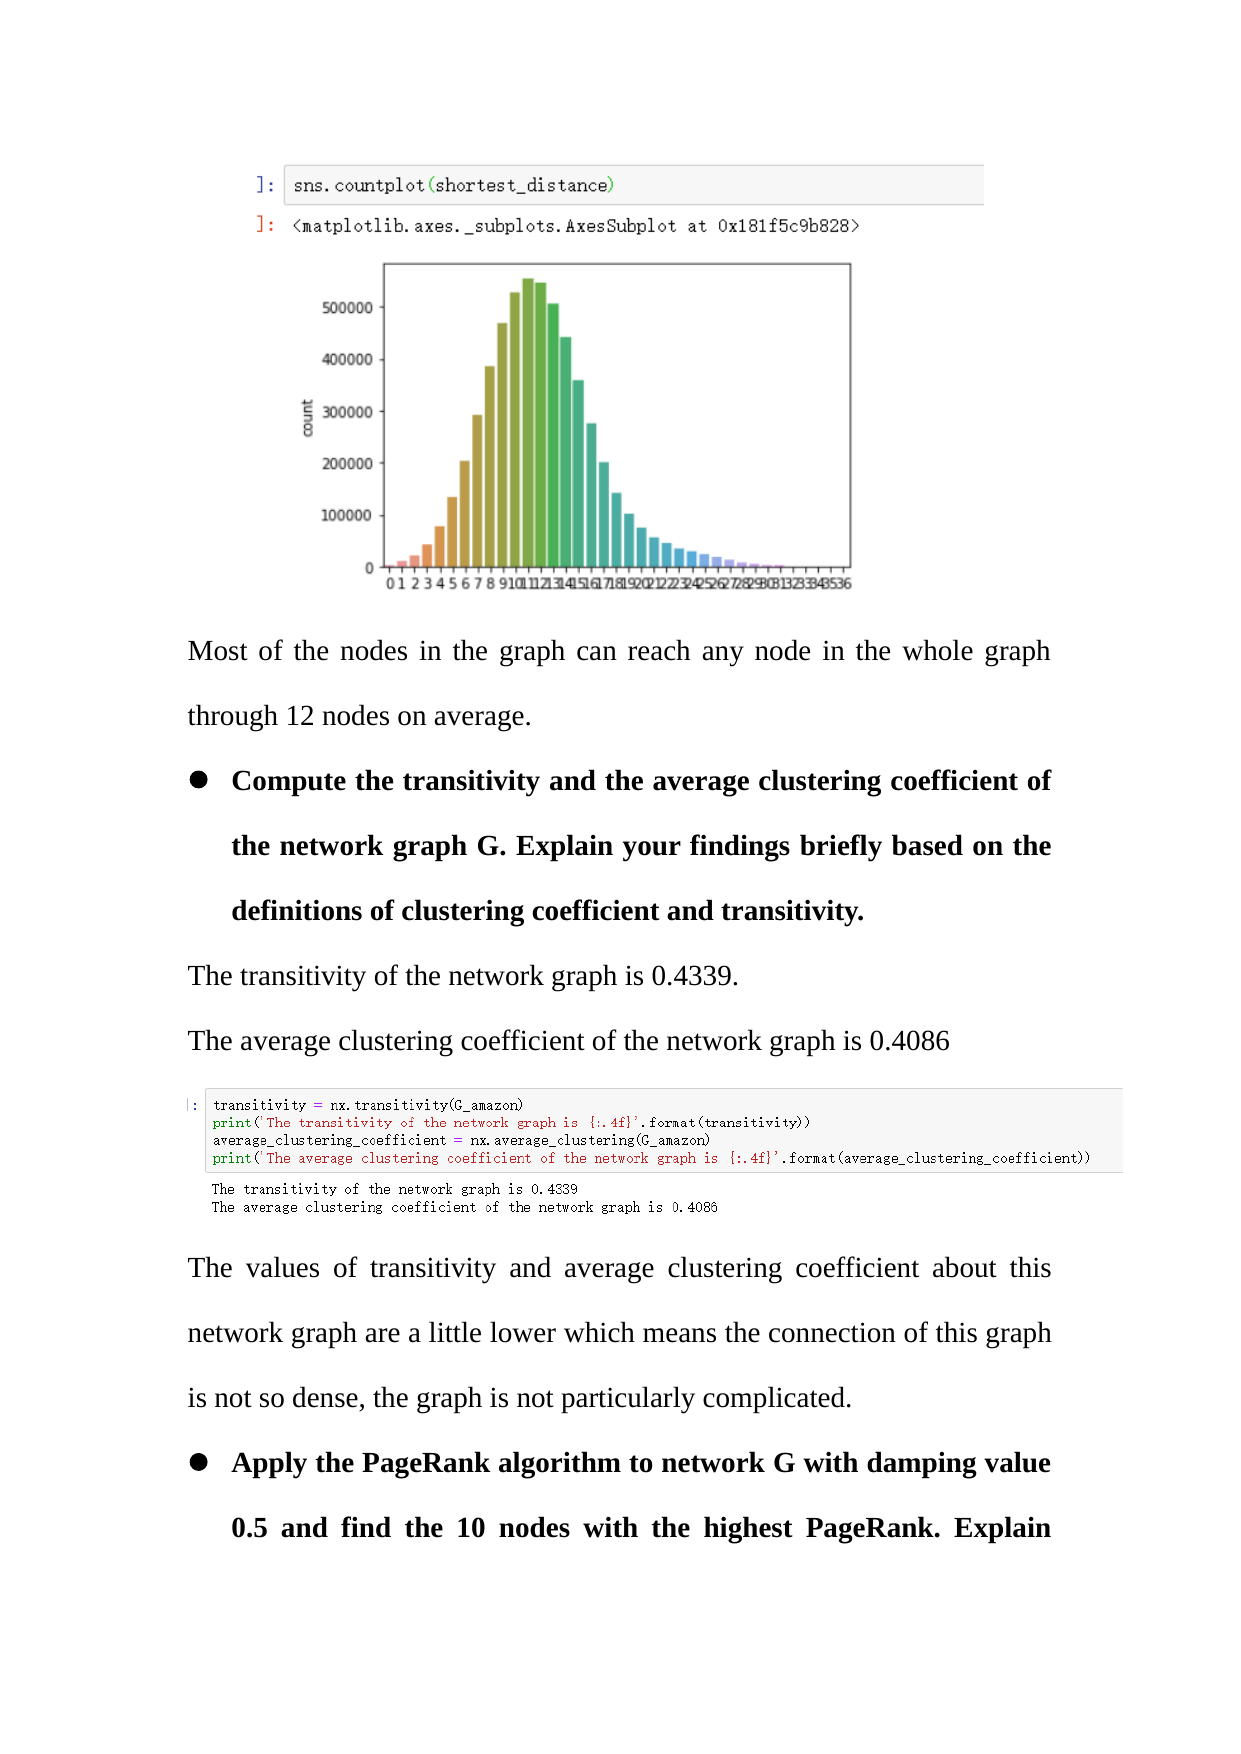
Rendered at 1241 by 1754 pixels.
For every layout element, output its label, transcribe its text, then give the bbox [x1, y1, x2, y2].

picture [256, 162, 985, 609]
text Most of the nodes in the graph can reach any node in the whole graph through 12 nodes on average. [187, 617, 1053, 747]
list Compute the transitivity and the average clustering coefficient of the network graph G. Explain your findings briefly based on the definitions of clustering coefficient and transitivity. [187, 747, 1053, 942]
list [187, 1429, 1053, 1559]
text The transitivity of the network graph is 0.4339. [187, 942, 1053, 1007]
text The values of transitivity and average clustering coefficient about this network graph are a little lower which means the connection of this graph is not so dense, the graph is not particularly complicated. [187, 1234, 1053, 1429]
text The average clustering coefficient of the network graph is 0.4086 [187, 1007, 1053, 1072]
picture [187, 1072, 1123, 1230]
